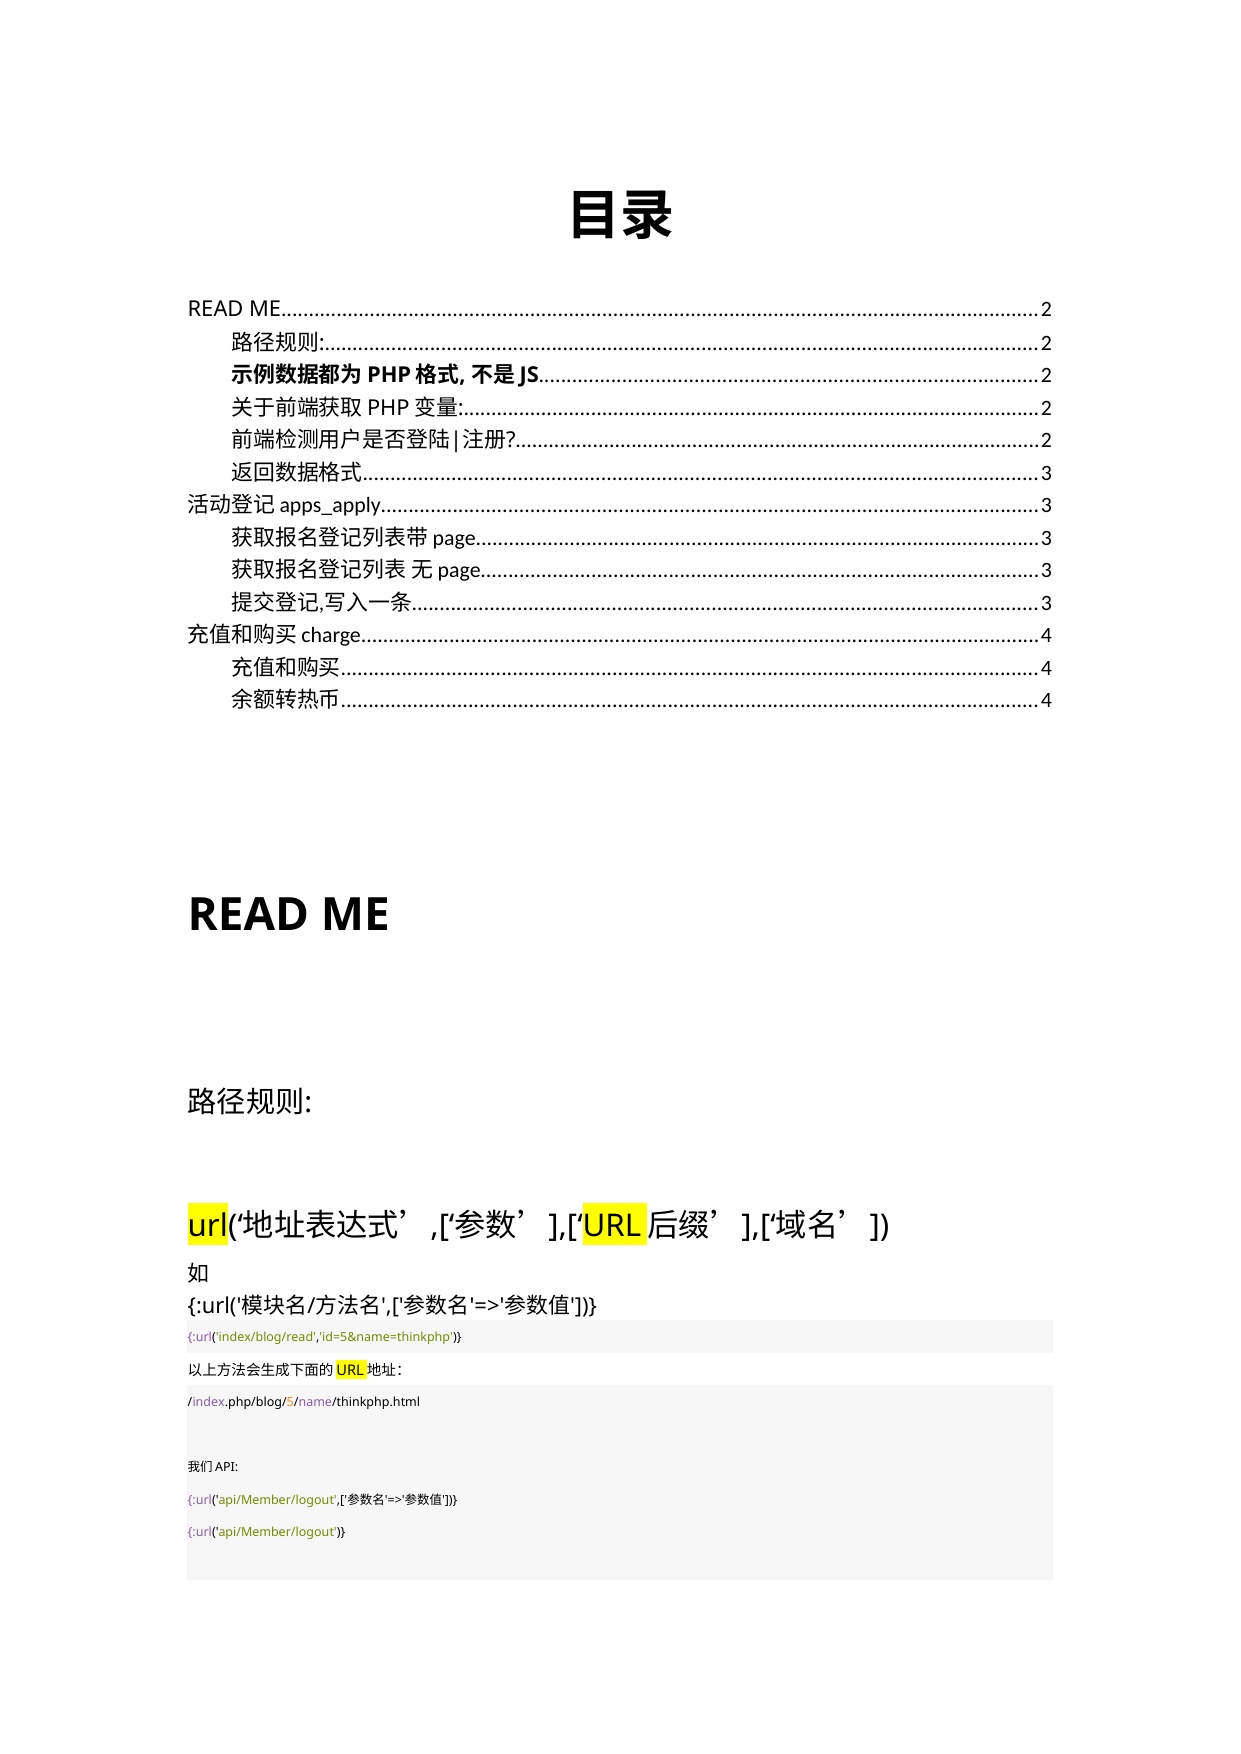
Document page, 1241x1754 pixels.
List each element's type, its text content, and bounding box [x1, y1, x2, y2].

text 路径规则: 2 [231, 324, 1053, 357]
text 充值和购买 4 [231, 649, 1053, 682]
text {:url('index/blog/read','id=5&name=thinkphp')} [187, 1320, 1053, 1353]
text 我们API: [187, 1450, 1053, 1483]
subtitle url(‘地址表达式’,[‘参数’],[‘URL后缀’],[‘域名’]) [187, 1190, 1053, 1255]
text {:url('api/Member/logout',['参数名'=>'参数值'])} [187, 1483, 1053, 1515]
text READ ME 2 [187, 292, 1053, 324]
text 提交登记,写入一条 3 [231, 584, 1053, 617]
text 活动登记apps_apply 3 [187, 487, 1053, 519]
text {:url('模块名/方法名',['参数名'=>'参数值'])} [187, 1288, 1053, 1320]
text 前端检测用户是否登陆|注册? 2 [231, 422, 1053, 454]
text 示例数据都为PHP格式, 不是JS 2 [231, 357, 1053, 389]
text 以上方法会生成下面的URL地址： [187, 1353, 1053, 1385]
text /index.php/blog/5/name/thinkphp.html [187, 1385, 1053, 1418]
text 获取报名登记列表带page 3 [231, 519, 1053, 552]
text 关于前端获取PHP变量: 2 [231, 389, 1053, 422]
subtitle READ ME [187, 880, 1053, 945]
text 获取报名登记列表 无page 3 [231, 552, 1053, 584]
subtitle 路径规则: [187, 1067, 1053, 1132]
text 余额转热币 4 [231, 682, 1053, 714]
text {:url('api/Member/logout')} [187, 1515, 1053, 1548]
text 返回数据格式 3 [231, 454, 1053, 487]
text 如 [187, 1255, 1053, 1288]
text 充值和购买charge 4 [187, 617, 1053, 649]
text 目录 [187, 162, 1053, 259]
